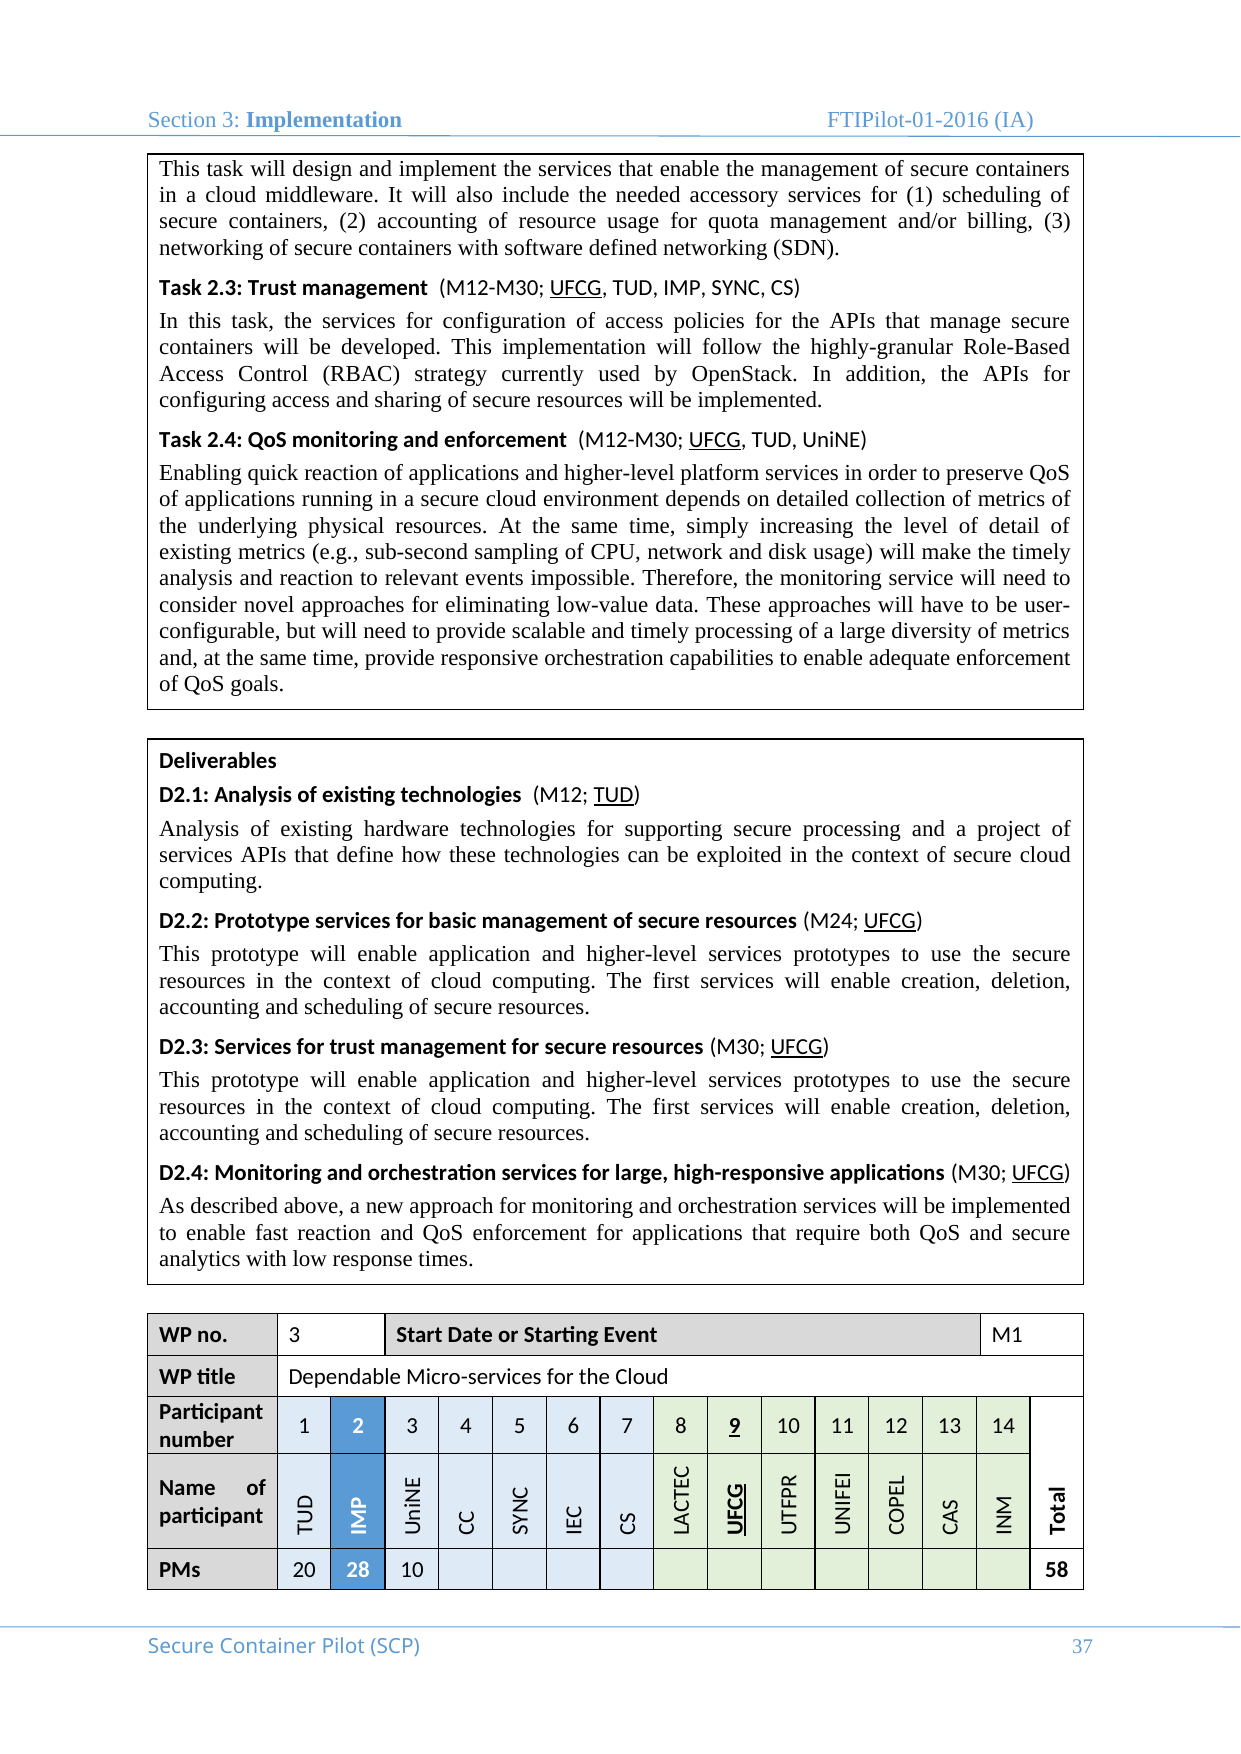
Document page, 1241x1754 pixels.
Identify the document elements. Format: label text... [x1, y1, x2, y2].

table_cell UNIFEI [816, 1454, 868, 1548]
table_cell UFCG [708, 1454, 761, 1548]
table_cell UTFPR [762, 1454, 814, 1548]
table_cell 20 [278, 1549, 330, 1589]
table_header Deliverables D2.1: Analysis of existing technologies (M12; TUD) Analysis of existing hardware technologies for supporting secure processing and a project of services APIs that define how these technologies can be exploited in the context of secure cloud computing. D2.2: Prototype services for basic management of secure resources (M24; UFCG) This prototype will enable application and higher-level services prototypes to use the secure resources in the context of cloud computing. The first services will enable creation, deletion, accounting and scheduling of secure resources. D2.3: Services for trust management for secure resources (M30; UFCG) This prototype will enable application and higher-level services prototypes to use the secure resources in the context of cloud computing. The first services will enable creation, deletion, accounting and scheduling of secure resources. D2.4: Monitoring and orchestration services for large, high-responsive applications (M30; UFCG) As described above, a new approach for monitoring and orchestration services will be implemented to enable fast reaction and QoS enforcement for applications that require both QoS and secure analytics with low response times. [148, 740, 1083, 1284]
table_cell 11 [816, 1397, 868, 1453]
table_cell 58 [1031, 1549, 1083, 1589]
table_cell 3 [386, 1397, 438, 1453]
table_cell [923, 1549, 976, 1589]
table_cell [977, 1549, 1029, 1589]
table_cell CS [601, 1454, 653, 1548]
table_cell 4 [439, 1397, 492, 1453]
table_cell CC [439, 1454, 492, 1548]
table_cell Dependable Micro-services for the Cloud [278, 1356, 1083, 1396]
table_cell [869, 1549, 922, 1589]
table_cell Name of participant [148, 1454, 277, 1548]
table_cell [439, 1549, 492, 1589]
table_cell [547, 1549, 599, 1589]
table_header WP no. [148, 1314, 277, 1355]
table_header Start Date or Starting Event [386, 1314, 980, 1355]
table_cell CAS [923, 1454, 976, 1548]
table_cell INM [977, 1454, 1029, 1548]
table_cell 9 [708, 1397, 761, 1453]
table_cell LACTEC [654, 1454, 707, 1548]
table_cell 1 [278, 1397, 330, 1453]
table_cell 8 [654, 1397, 707, 1453]
table_cell [762, 1549, 814, 1589]
table_cell IEC [547, 1454, 599, 1548]
table_cell UniNE [386, 1454, 438, 1548]
table_cell 5 [493, 1397, 546, 1453]
table_cell [816, 1549, 868, 1589]
table_cell IMP [331, 1454, 384, 1548]
table_cell Participant number [148, 1397, 277, 1453]
table_header 3 [278, 1314, 384, 1355]
table_cell 12 [869, 1397, 922, 1453]
table_cell 10 [762, 1397, 814, 1453]
table_cell 10 [386, 1549, 438, 1589]
table_cell Total [1031, 1397, 1083, 1548]
table_cell PMs [148, 1549, 277, 1589]
table_cell TUD [278, 1454, 330, 1548]
table_cell WP title [148, 1356, 277, 1396]
table_cell 13 [923, 1397, 976, 1453]
table_cell COPEL [869, 1454, 922, 1548]
table_cell [654, 1549, 707, 1589]
table_cell 28 [331, 1549, 384, 1589]
table_cell 7 [601, 1397, 653, 1453]
table_cell SYNC [493, 1454, 546, 1548]
table_cell 14 [977, 1397, 1029, 1453]
table_cell 6 [547, 1397, 599, 1453]
table_cell [601, 1549, 653, 1589]
table_cell [708, 1549, 761, 1589]
table_cell 2 [331, 1397, 384, 1453]
table_header M1 [981, 1314, 1083, 1355]
table_cell [493, 1549, 546, 1589]
